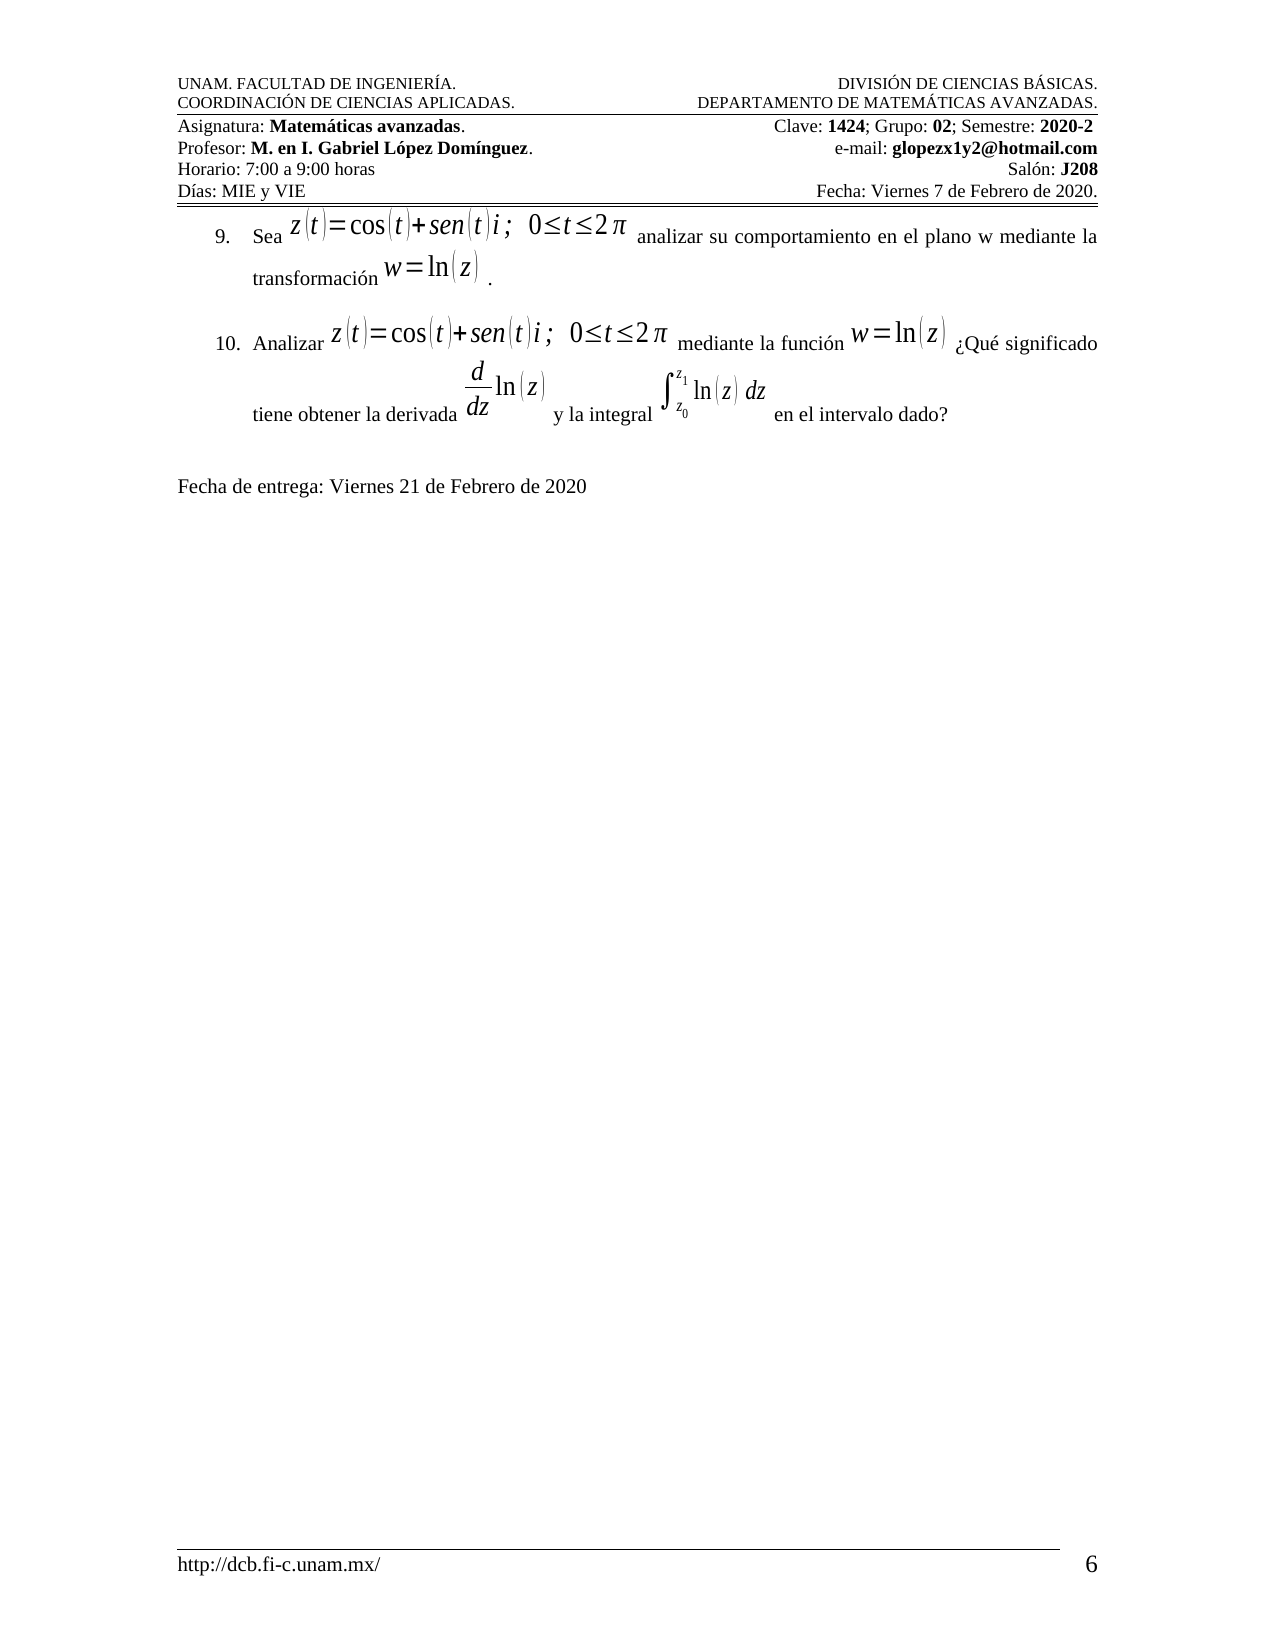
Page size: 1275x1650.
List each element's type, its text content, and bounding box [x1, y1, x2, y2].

list Sea analizar su comportamiento en el plano w mediante la transformación . [215, 207, 1098, 290]
list Analizar mediante la función ¿Qué significado tiene obtener la derivada y la integral en el intervalo dado? [215, 314, 1098, 426]
text Fecha de entrega: Viernes 21 de Febrero de 2020 [177, 474, 1098, 498]
